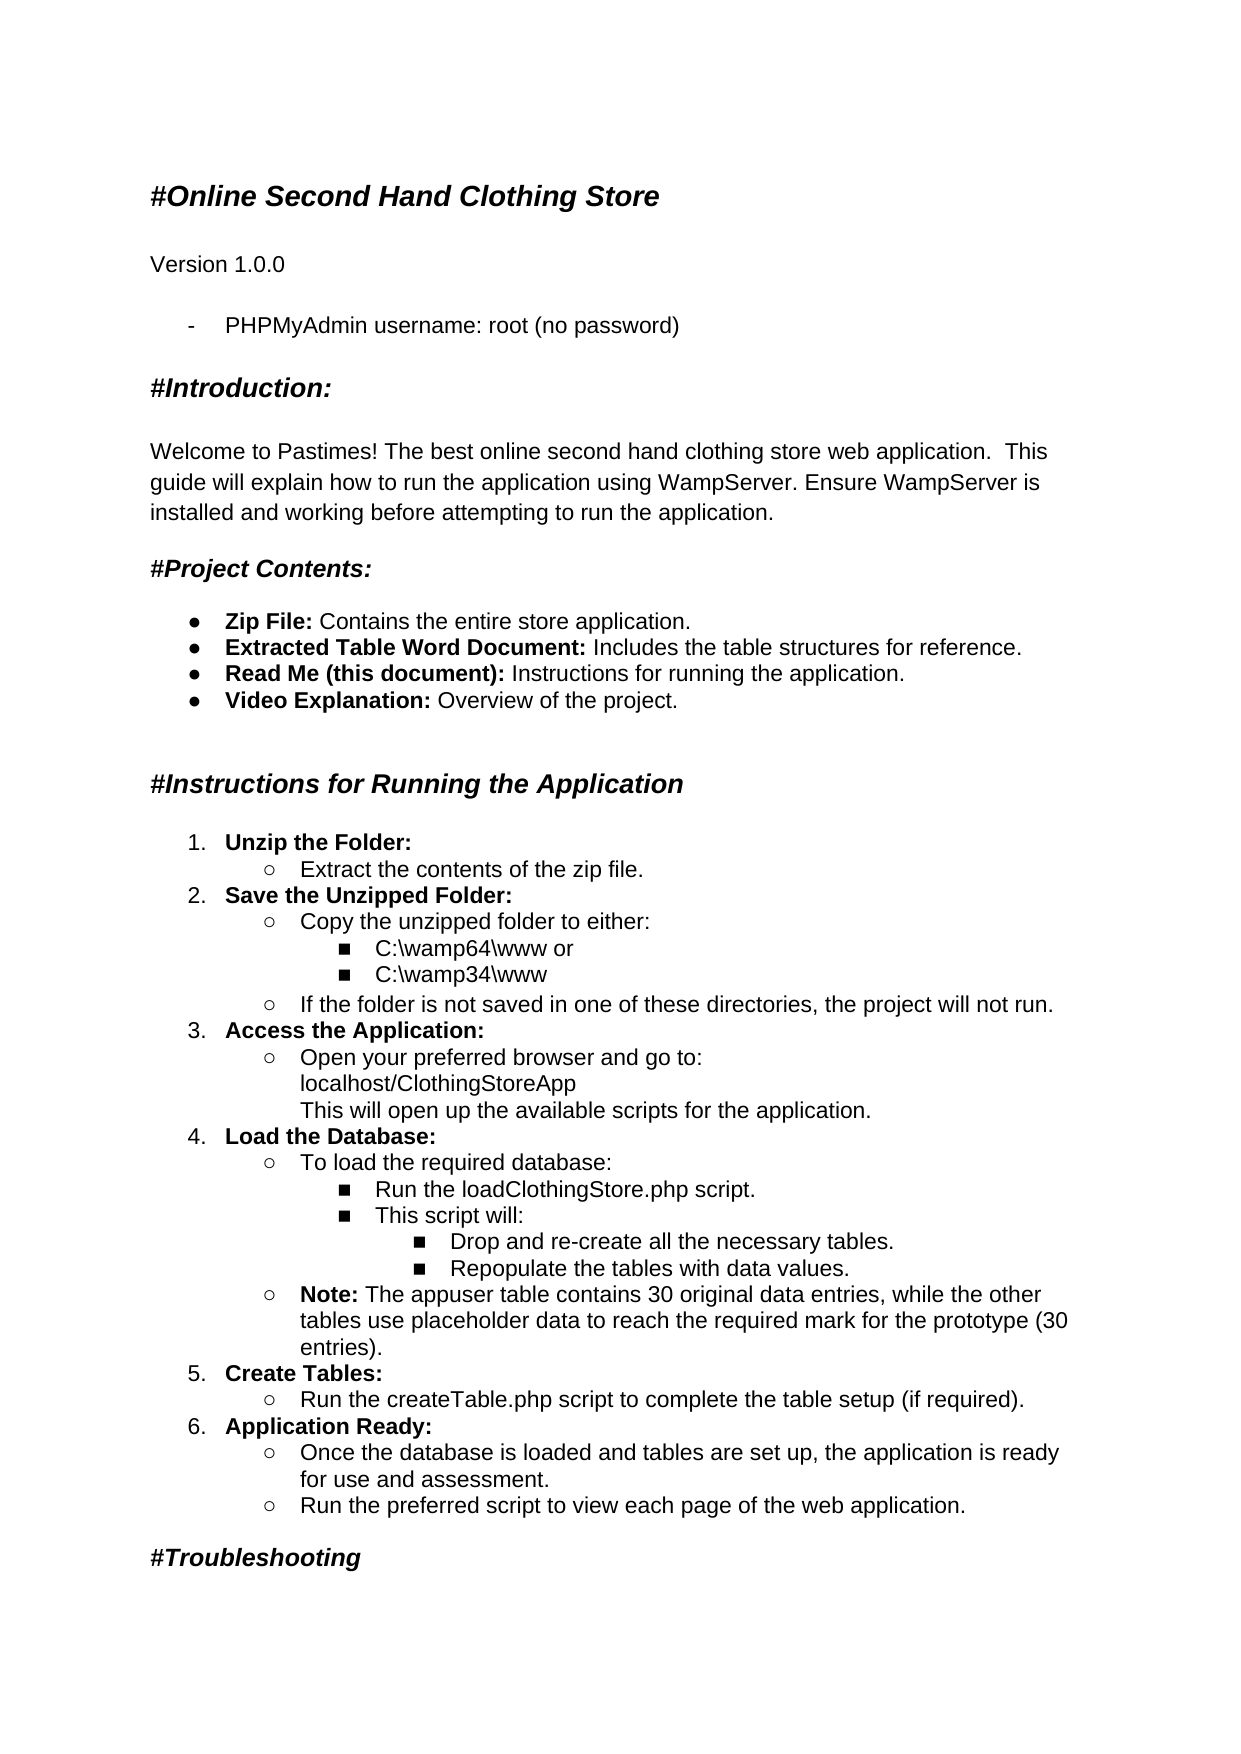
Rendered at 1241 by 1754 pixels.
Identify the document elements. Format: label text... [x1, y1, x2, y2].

text Welcome to Pastimes! The best online second hand clothing store web application. This guide will explain how to run the application using WampServer. Ensure WampServer is installed and working before attempting to run the application. [150, 438, 1090, 525]
list Unzip the Folder: [187, 829, 1090, 856]
list To load the required database: [262, 1149, 1090, 1176]
list Drop and re-create all the necessary tables. [412, 1228, 1090, 1255]
text #Project Contents: [150, 554, 1090, 583]
text #Troubleshooting [150, 1543, 1090, 1572]
list PHPMyAdmin username: root (no password) [187, 312, 1090, 338]
list Save the Unzipped Folder: [187, 882, 1090, 908]
list C:\wamp64\www or [337, 934, 1090, 961]
list Copy the unzipped folder to either: [262, 908, 1090, 934]
list Create Tables: [187, 1360, 1090, 1386]
list C:\wamp34\www [337, 961, 1090, 987]
list Extracted Table Word Document: Includes the table structures for reference. [187, 634, 1090, 660]
list Open your preferred browser and go to: localhost/ClothingStoreApp This will open up the available scripts for the application. [262, 1044, 1090, 1123]
subtitle #Online Second Hand Clothing Store [150, 179, 1090, 213]
list Access the Application: [187, 1017, 1090, 1044]
list Once the database is loaded and tables are set up, the application is ready for use and assessment. [262, 1439, 1090, 1492]
list Load the Database: [187, 1123, 1090, 1149]
list This script will: [337, 1202, 1090, 1228]
list Application Ready: [187, 1413, 1090, 1439]
text #Instructions for Running the Application [150, 768, 1090, 799]
list Video Explanation: Overview of the project. [187, 687, 1090, 713]
text #Introduction: [150, 372, 1090, 403]
list Run the createTable.php script to complete the table setup (if required). [262, 1386, 1090, 1413]
list Repopulate the tables with data values. [412, 1255, 1090, 1281]
list Extract the contents of the zip file. [262, 856, 1090, 882]
list Zip File: Contains the entire store application. [187, 608, 1090, 634]
list If the folder is not saved in one of these directories, the project will not run. [262, 991, 1090, 1017]
list Run the loadClothingStore.php script. [337, 1176, 1090, 1202]
list Read Me (this document): Instructions for running the application. [187, 660, 1090, 687]
list Run the preferred script to view each page of the web application. [262, 1492, 1090, 1518]
list Note: The appuser table contains 30 original data entries, while the other tables use placeholder data to reach the required mark for the prototype (30 entries). [262, 1281, 1090, 1360]
text Version 1.0.0 [150, 251, 1090, 278]
